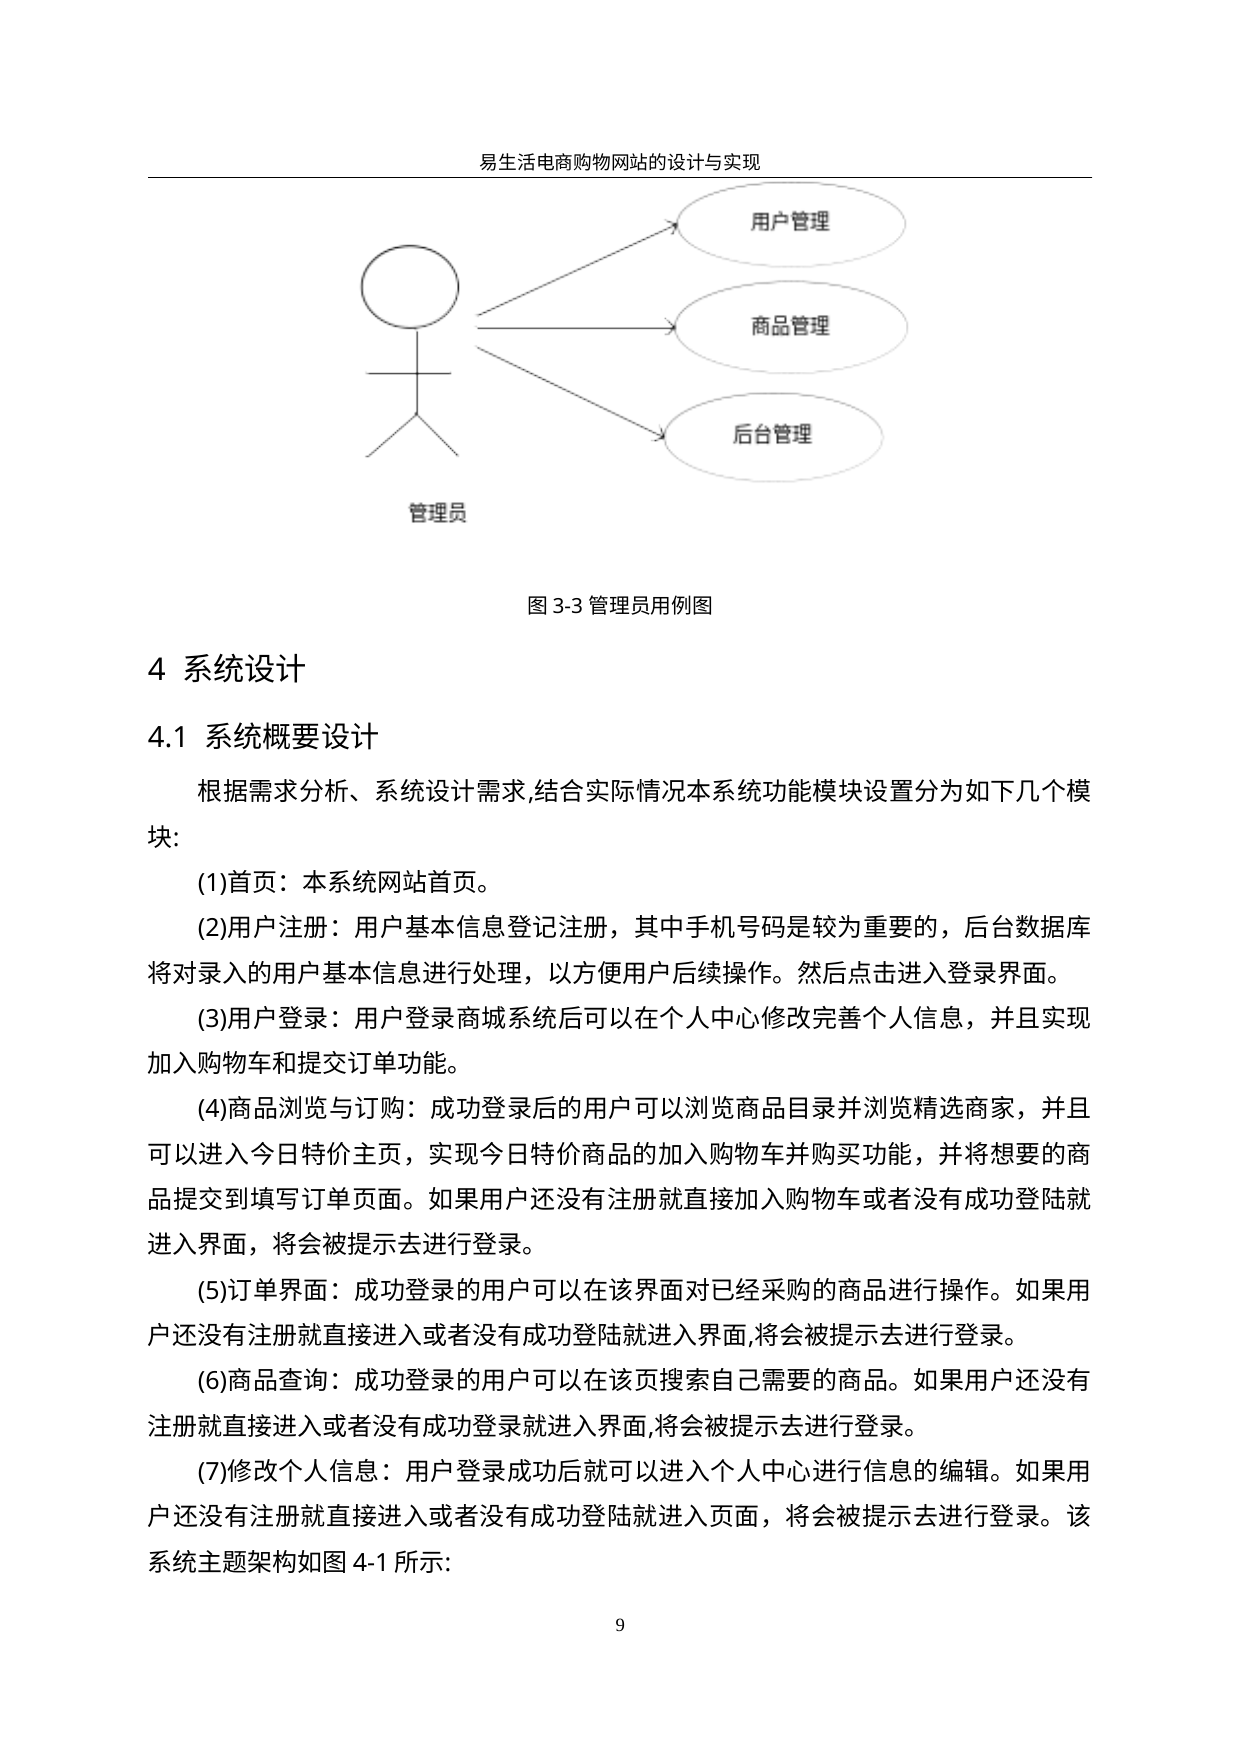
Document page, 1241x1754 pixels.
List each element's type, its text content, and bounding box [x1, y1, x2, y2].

text (2)用户注册：用户基本信息登记注册，其中手机号码是较为重要的，后台数据库将对录入的用户基本信息进行处理，以方便用户后续操作。然后点击进入登录界面。 [148, 908, 1092, 989]
text (5)订单界面：成功登录的用户可以在该界面对已经采购的商品进行操作。如果用户还没有注册就直接进入或者没有成功登陆就进入界面,将会被提示去进行登录。 [148, 1270, 1092, 1352]
text (1)首页：本系统网站首页。 [148, 862, 1092, 899]
subtitle 系统设计 [148, 644, 1092, 690]
text 根据需求分析、系统设计需求,结合实际情况本系统功能模块设置分为如下几个模块: [148, 772, 1092, 853]
text (6)商品查询：成功登录的用户可以在该页搜索自己需要的商品。如果用户还没有注册就直接进入或者没有成功登录就进入界面,将会被提示去进行登录。 [148, 1361, 1092, 1442]
subtitle 系统概要设计 [148, 714, 1092, 756]
text (3)用户登录：用户登录商城系统后可以在个人中心修改完善个人信息，并且实现加入购物车和提交订单功能。 [148, 998, 1092, 1080]
text (7)修改个人信息：用户登录成功后就可以进入个人中心进行信息的编辑。如果用户还没有注册就直接进入或者没有成功登陆就进入页面，将会被提示去进行登录。该系统主题架构如图4-1所示: [148, 1451, 1092, 1578]
text 图3-3 管理员用例图 [148, 589, 1092, 619]
text (4)商品浏览与订购：成功登录后的用户可以浏览商品目录并浏览精选商家，并且可以进入今日特价主页，实现今日特价商品的加入购物车并购买功能，并将想要的商品提交到填写订单页面。如果用户还没有注册就直接加入购物车或者没有成功登陆就进入界面，将会被提示去进行登录。 [148, 1089, 1092, 1261]
